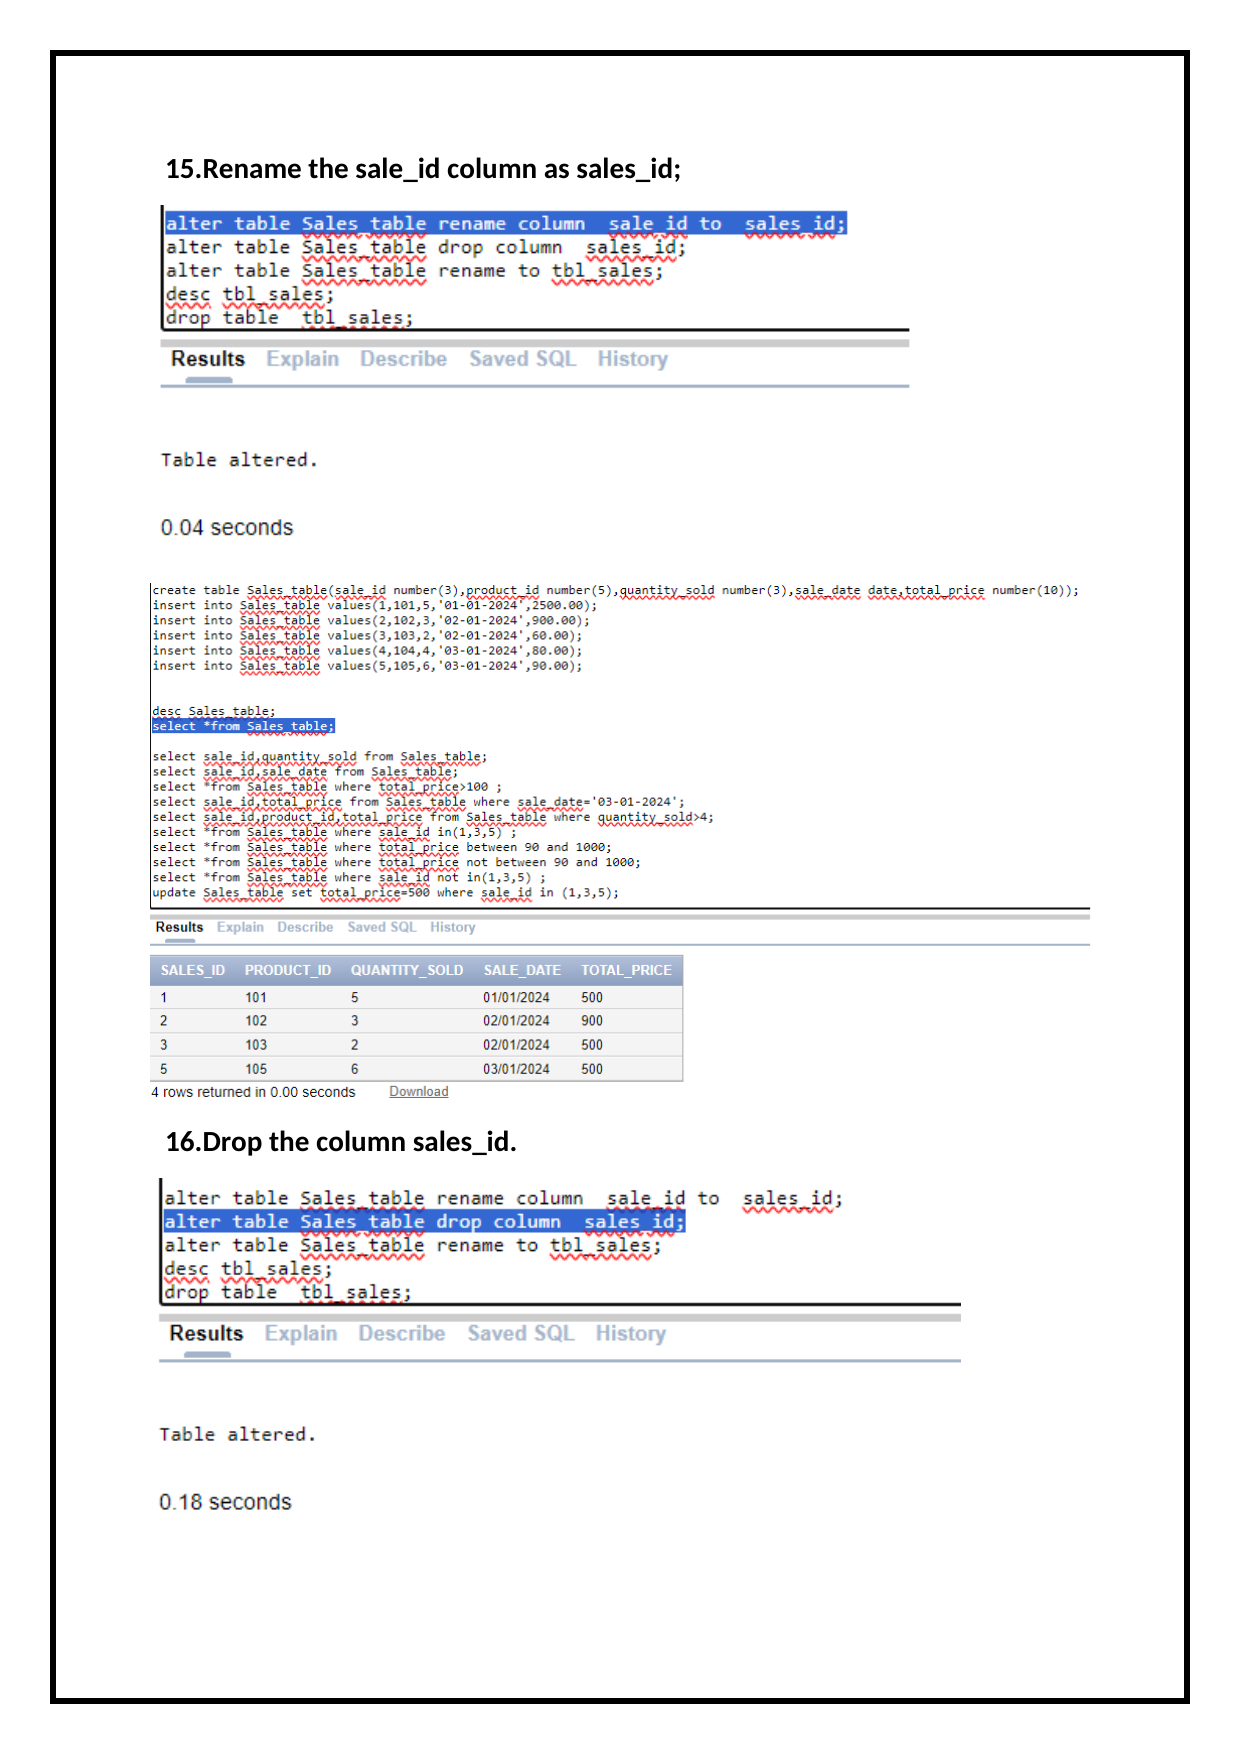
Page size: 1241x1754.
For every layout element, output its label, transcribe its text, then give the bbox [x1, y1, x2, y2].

picture [150, 1178, 961, 1538]
list Rename the sale_id column as sales_id; [165, 150, 1090, 186]
list Drop the column sales_id. [165, 1123, 1090, 1159]
picture [150, 583, 1091, 1105]
picture [150, 205, 910, 565]
